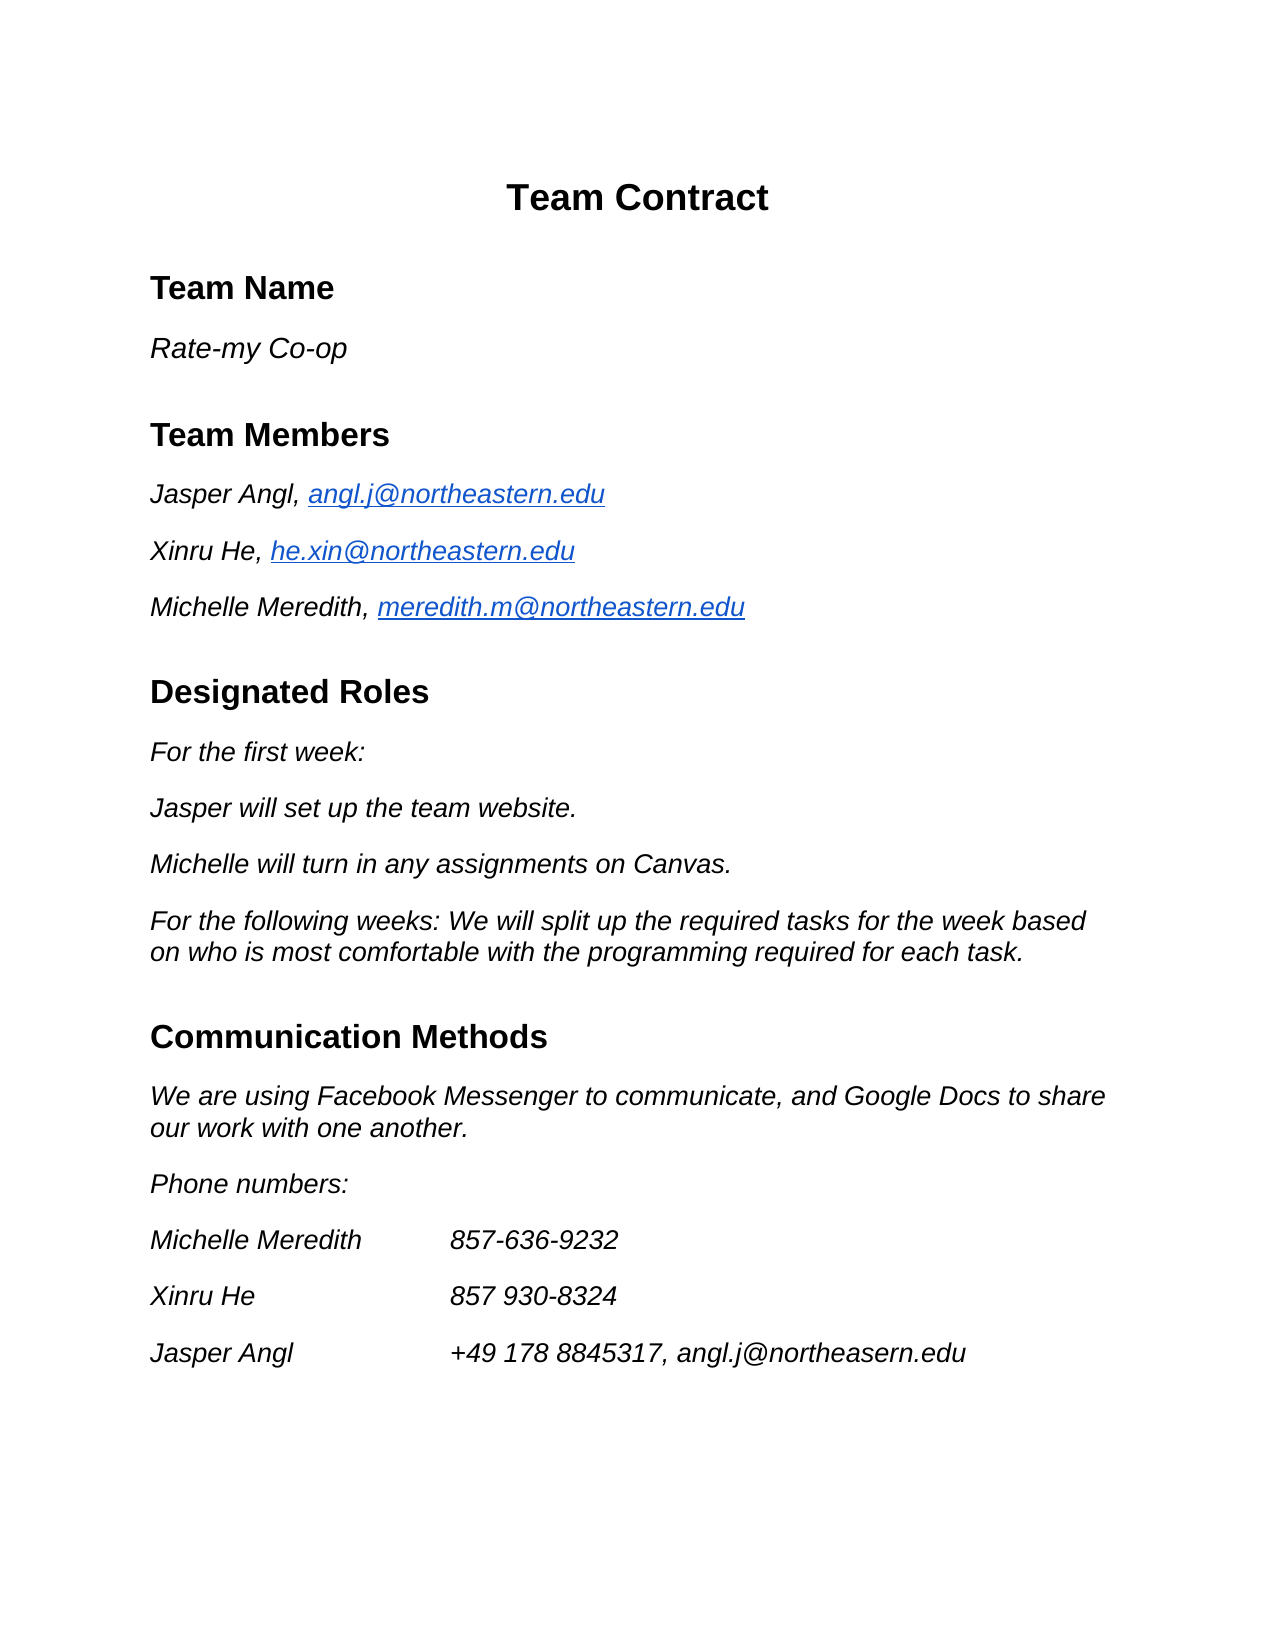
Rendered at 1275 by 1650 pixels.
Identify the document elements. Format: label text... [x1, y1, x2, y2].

text Rate-my Co-op [150, 332, 1125, 365]
text Communication Methods [150, 1017, 1125, 1055]
text Jasper Angl +49 178 8845317, angl.j@northeasern.edu [150, 1337, 1125, 1368]
text Michelle Meredith, meredith.m@northeastern.edu [150, 591, 1125, 622]
text Team Members [150, 415, 1125, 453]
text Team Contract [150, 175, 1125, 218]
text We are using Facebook Messenger to communicate, and Google Docs to share our work with one another. [150, 1080, 1125, 1143]
text Michelle Meredith 857-636-9232 [150, 1224, 1125, 1255]
text For the first week: [150, 736, 1125, 767]
text Phone numbers: [150, 1168, 1125, 1199]
text Xinru He, he.xin@northeastern.edu [150, 535, 1125, 566]
text Xinru He 857 930-8324 [150, 1280, 1125, 1312]
text For the following weeks: We will split up the required tasks for the week based on who is most comfortable with the programming required for each task. [150, 904, 1125, 967]
text Jasper will set up the team website. [150, 792, 1125, 823]
text Team Name [150, 268, 1125, 307]
text Michelle will turn in any assignments on Canvas. [150, 848, 1125, 879]
text Jasper Angl, angl.j@northeastern.edu [150, 478, 1125, 510]
text Designated Roles [150, 672, 1125, 711]
